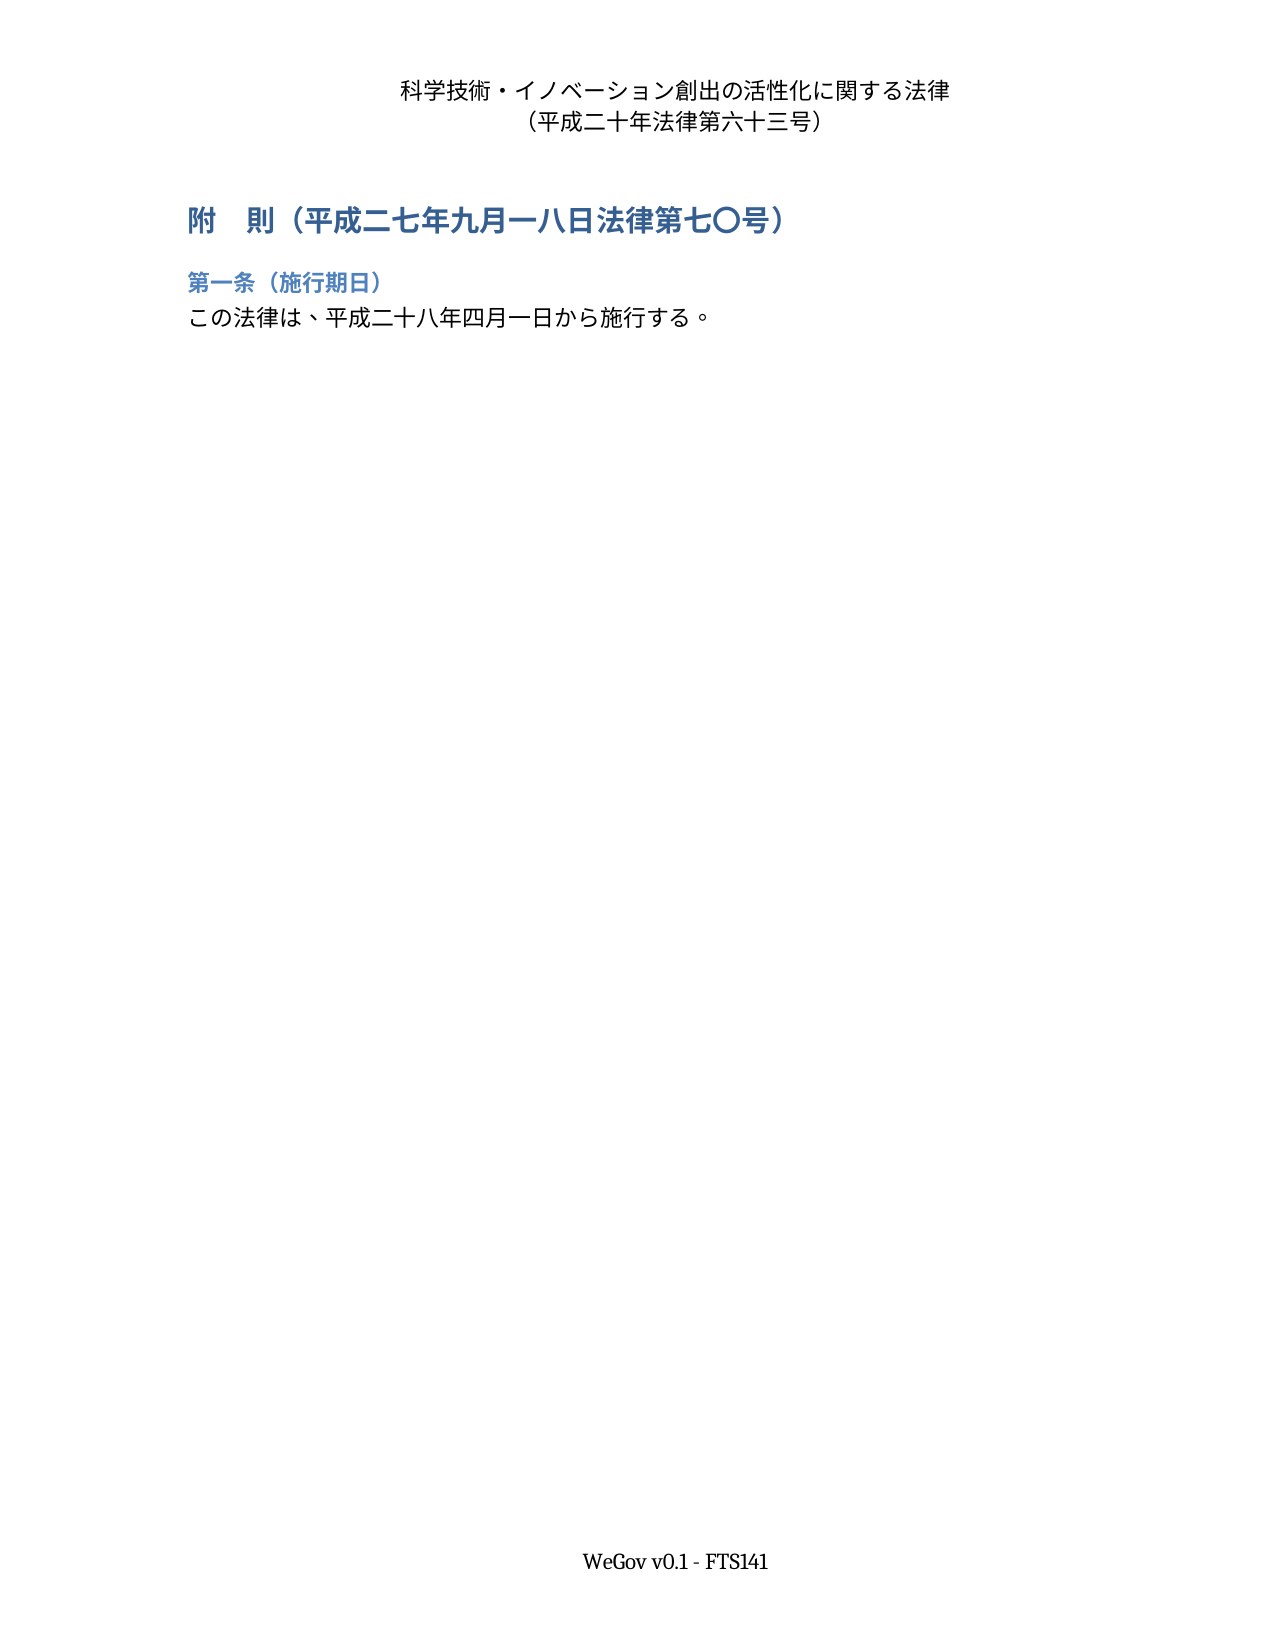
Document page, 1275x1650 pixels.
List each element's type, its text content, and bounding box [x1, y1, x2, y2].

subtitle 第一条（施行期日） [187, 266, 1087, 298]
subtitle 附 則（平成二七年九月一八日法律第七〇号） [187, 200, 1087, 240]
text この法律は、平成二十八年四月一日から施行する。 [187, 302, 1087, 334]
